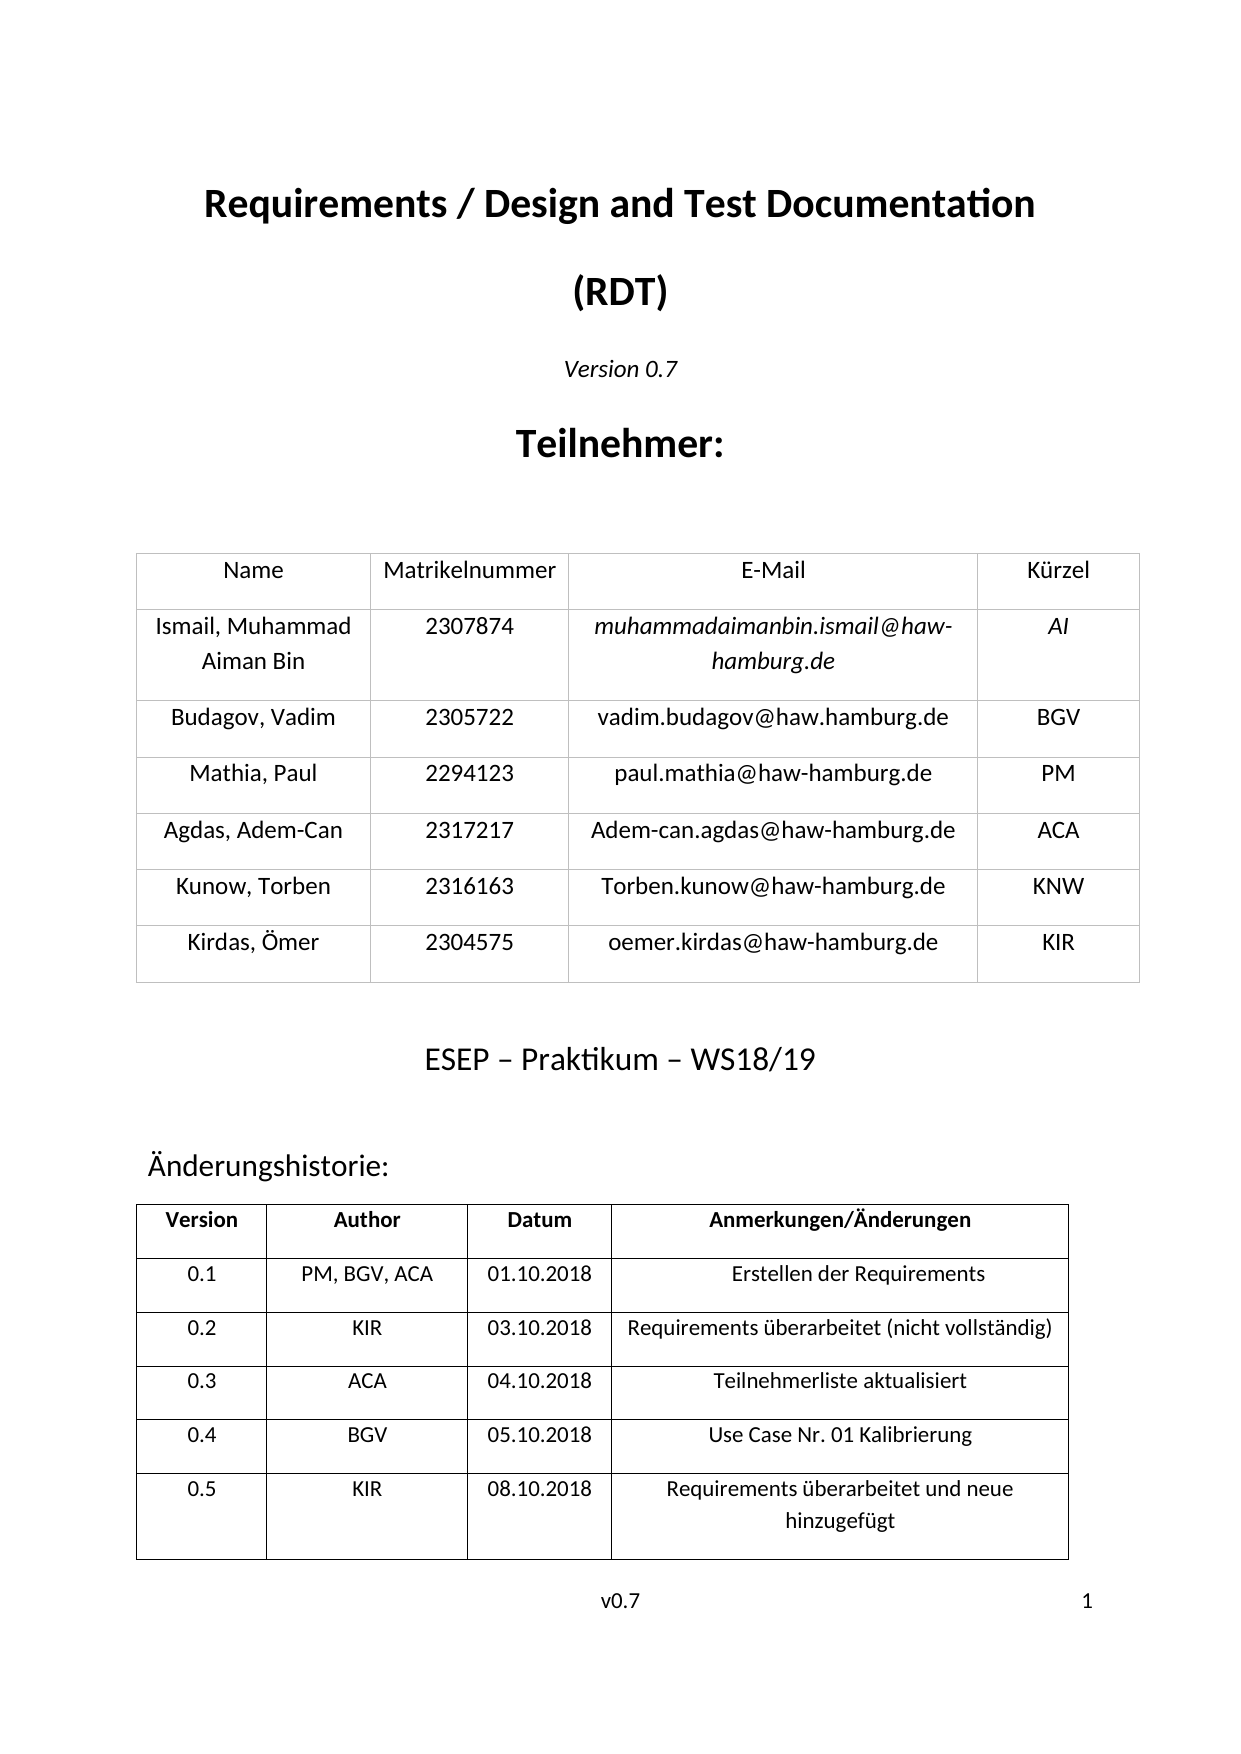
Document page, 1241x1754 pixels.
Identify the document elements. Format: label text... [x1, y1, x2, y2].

table_cell Mathia, Paul [137, 758, 370, 813]
text ESEP – Praktikum – WS18/19 [148, 1038, 1093, 1079]
text Teilnehmer: [148, 417, 1093, 468]
table_cell Adem-can.agdas@haw-hamburg.de [569, 814, 977, 869]
table_cell Use Case Nr. 01 Kalibrierung [612, 1420, 1068, 1473]
table_cell KNW [978, 870, 1139, 925]
table_cell 0.4 [137, 1420, 266, 1473]
table_cell oemer.kirdas@haw-hamburg.de [569, 926, 977, 982]
table_cell BGV [267, 1420, 467, 1473]
table_cell ACA [267, 1367, 467, 1419]
table_cell PM, BGV, ACA [267, 1259, 467, 1312]
table_cell 04.10.2018 [468, 1367, 611, 1419]
table_cell 2316163 [371, 870, 568, 925]
table_cell 2304575 [371, 926, 568, 982]
table_cell 2305722 [371, 701, 568, 757]
table_cell AI [978, 610, 1139, 700]
text Requirements / Design and Test Documentation [148, 177, 1093, 228]
table_cell Requirements überarbeitet und neue hinzugefügt [612, 1474, 1068, 1559]
table_cell 08.10.2018 [468, 1474, 611, 1559]
table_cell paul.mathia@haw-hamburg.de [569, 758, 977, 813]
table_cell 0.1 [137, 1259, 266, 1312]
table_cell 0.5 [137, 1474, 266, 1559]
table_cell 2294123 [371, 758, 568, 813]
table_cell 01.10.2018 [468, 1259, 611, 1312]
table_cell ACA [978, 814, 1139, 869]
text (RDT) [148, 265, 1093, 316]
table_header Datum [468, 1205, 611, 1258]
table_header Matrikelnummer [371, 554, 568, 609]
table_cell 2317217 [371, 814, 568, 869]
table_cell 03.10.2018 [468, 1313, 611, 1366]
table_cell Teilnehmerliste aktualisiert [612, 1367, 1068, 1419]
table_cell Kirdas, Ömer [137, 926, 370, 982]
table_cell 05.10.2018 [468, 1420, 611, 1473]
table_cell Requirements überarbeitet (nicht vollständig) [612, 1313, 1068, 1366]
table_cell KIR [978, 926, 1139, 982]
table_cell Torben.kunow@haw-hamburg.de [569, 870, 977, 925]
table_cell KIR [267, 1313, 467, 1366]
table_cell Erstellen der Requirements [612, 1259, 1068, 1312]
table_cell PM [978, 758, 1139, 813]
table_cell vadim.budagov@haw.hamburg.de [569, 701, 977, 757]
table_cell Ismail, Muhammad Aiman Bin [137, 610, 370, 700]
table_cell muhammadaimanbin.ismail@haw-hamburg.de [569, 610, 977, 700]
table_cell BGV [978, 701, 1139, 757]
table_header Name [137, 554, 370, 609]
table_cell 0.2 [137, 1313, 266, 1366]
table_cell Kunow, Torben [137, 870, 370, 925]
table_cell Agdas, Adem-Can [137, 814, 370, 869]
text Änderungshistorie: [148, 1147, 1093, 1185]
text Version 0.7 [148, 353, 1093, 383]
table_cell 2307874 [371, 610, 568, 700]
table_cell 0.3 [137, 1367, 266, 1419]
table_header Version [137, 1205, 266, 1258]
table_header E-Mail [569, 554, 977, 609]
table_header Author [267, 1205, 467, 1258]
table_header Anmerkungen/Änderungen [612, 1205, 1068, 1258]
table_cell KIR [267, 1474, 467, 1559]
table_header Kürzel [978, 554, 1139, 609]
table_cell Budagov, Vadim [137, 701, 370, 757]
